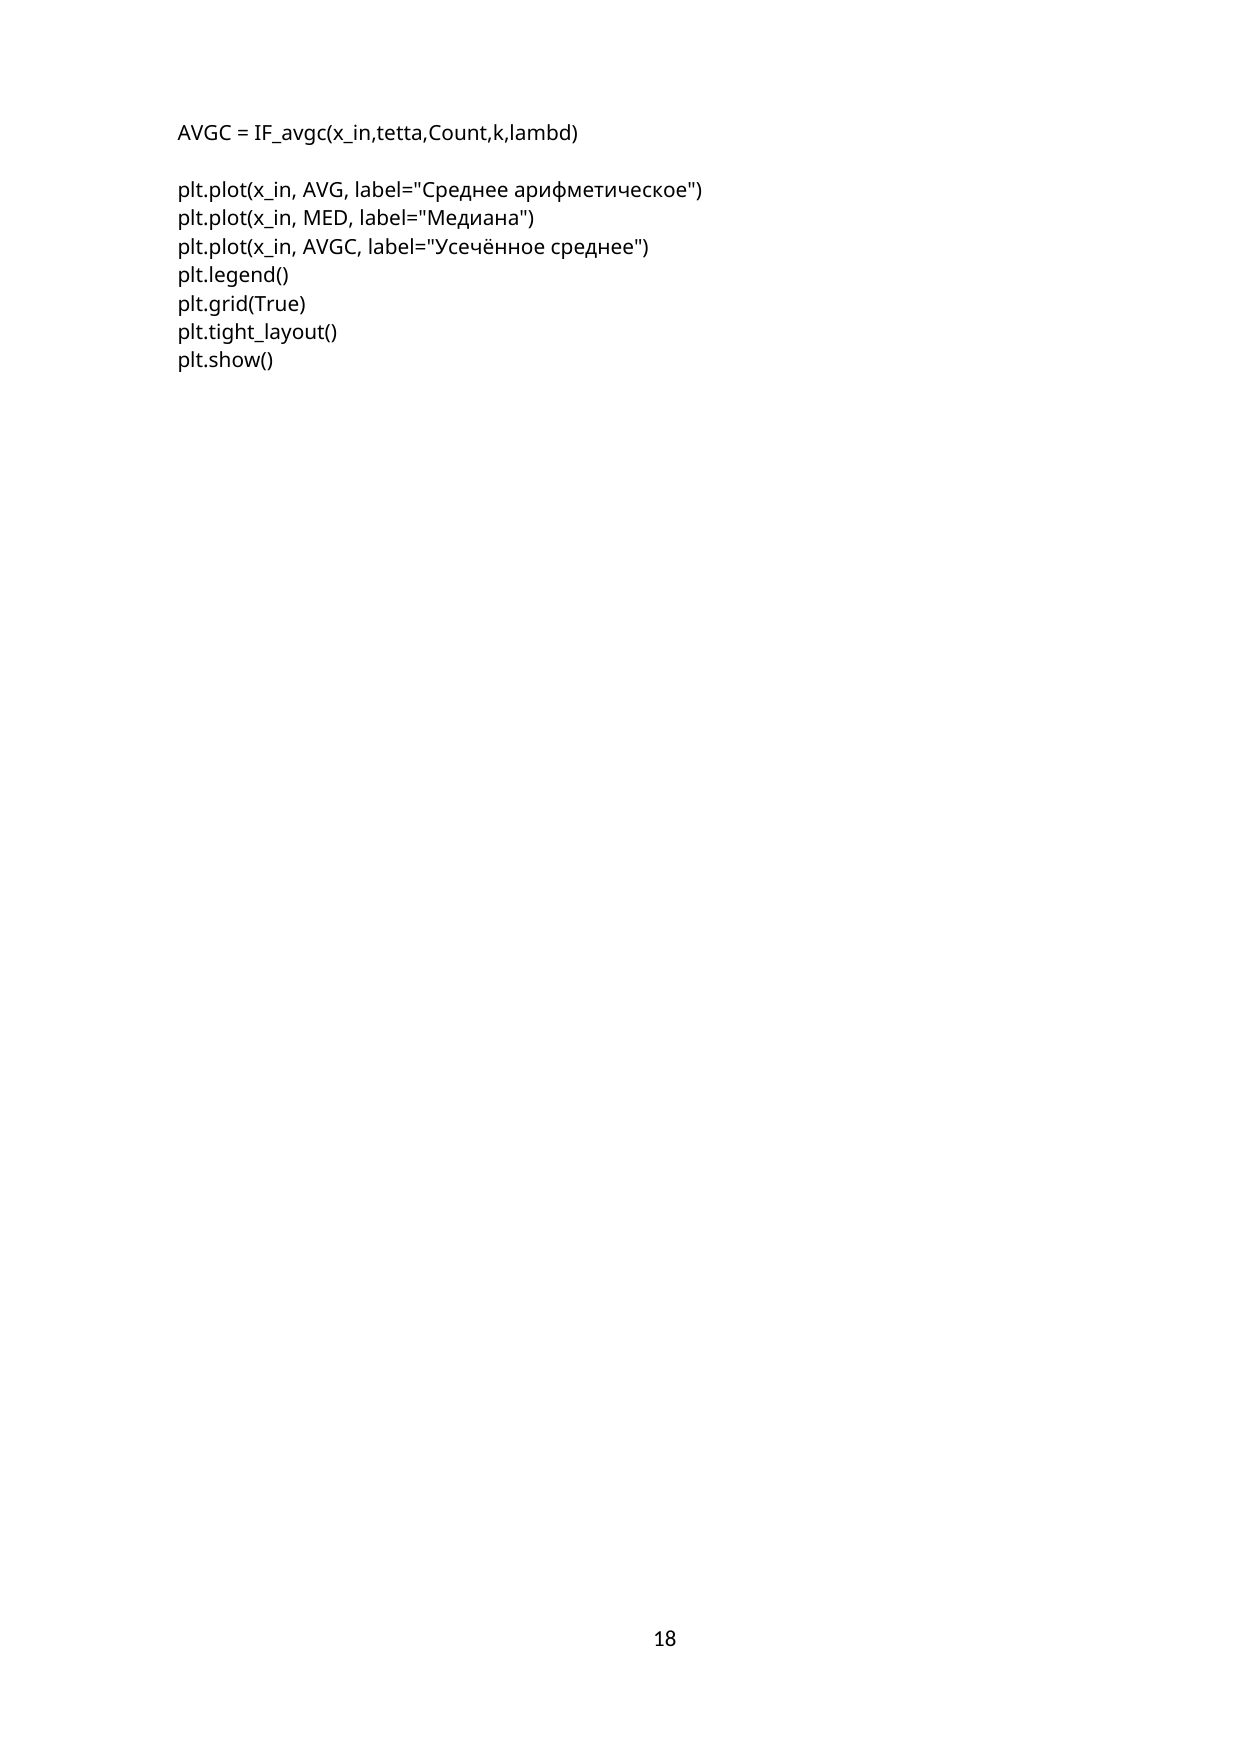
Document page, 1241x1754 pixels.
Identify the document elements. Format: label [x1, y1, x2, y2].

text [177, 118, 1152, 374]
